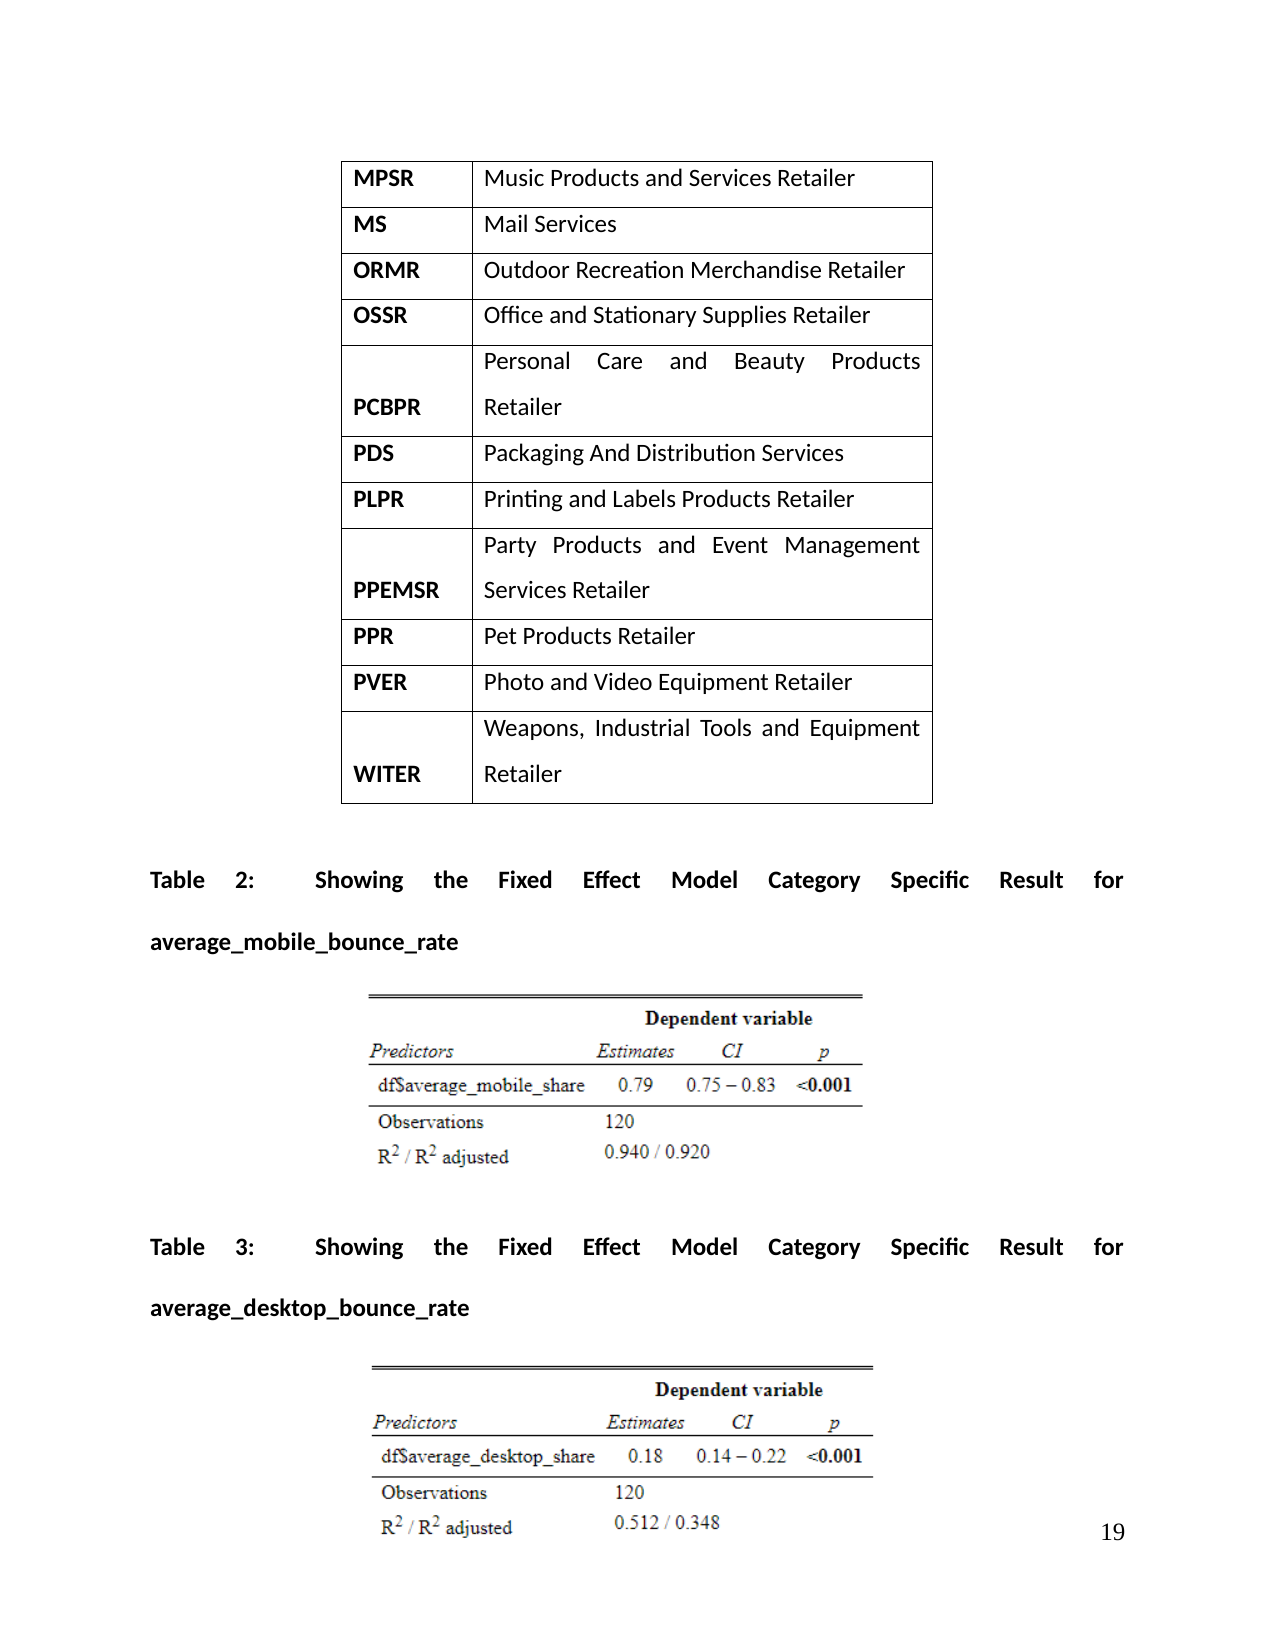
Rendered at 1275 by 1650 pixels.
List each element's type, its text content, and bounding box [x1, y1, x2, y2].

table_cell PLPR [342, 483, 472, 528]
table_cell PDS [342, 437, 472, 482]
text Table 2: Showing the Fixed Effect Model Category Specific Result for average_mobile_bounce_rate [150, 864, 1125, 956]
table_cell OSSR [342, 300, 472, 344]
table_cell PVER [342, 666, 472, 711]
table_cell Photo and Video Equipment Retailer [473, 666, 932, 711]
table_cell Printing and Labels Products Retailer [473, 483, 932, 528]
picture [367, 1356, 887, 1553]
table_cell Party Products and Event Management Services Retailer [473, 529, 932, 619]
text Table 3: Showing the Fixed Effect Model Category Specific Result for average_desktop_bounce_rate [150, 1231, 1125, 1322]
table_cell PPEMSR [342, 529, 472, 619]
table_cell WITER [342, 712, 472, 802]
table_cell Personal Care and Beauty Products Retailer [473, 346, 932, 436]
table_cell MS [342, 208, 472, 253]
table_cell PCBPR [342, 346, 472, 436]
table_cell Outdoor Recreation Merchandise Retailer [473, 254, 932, 299]
table_cell Mail Services [473, 208, 932, 253]
picture [365, 987, 869, 1190]
table_cell MPSR [342, 162, 472, 207]
table_cell Pet Products Retailer [473, 620, 932, 665]
table_cell Packaging And Distribution Services [473, 437, 932, 482]
table_cell Music Products and Services Retailer [473, 162, 932, 207]
table_cell Office and Stationary Supplies Retailer [473, 300, 932, 344]
table_cell PPR [342, 620, 472, 665]
table_cell Weapons, Industrial Tools and Equipment Retailer [473, 712, 932, 802]
table_cell ORMR [342, 254, 472, 299]
